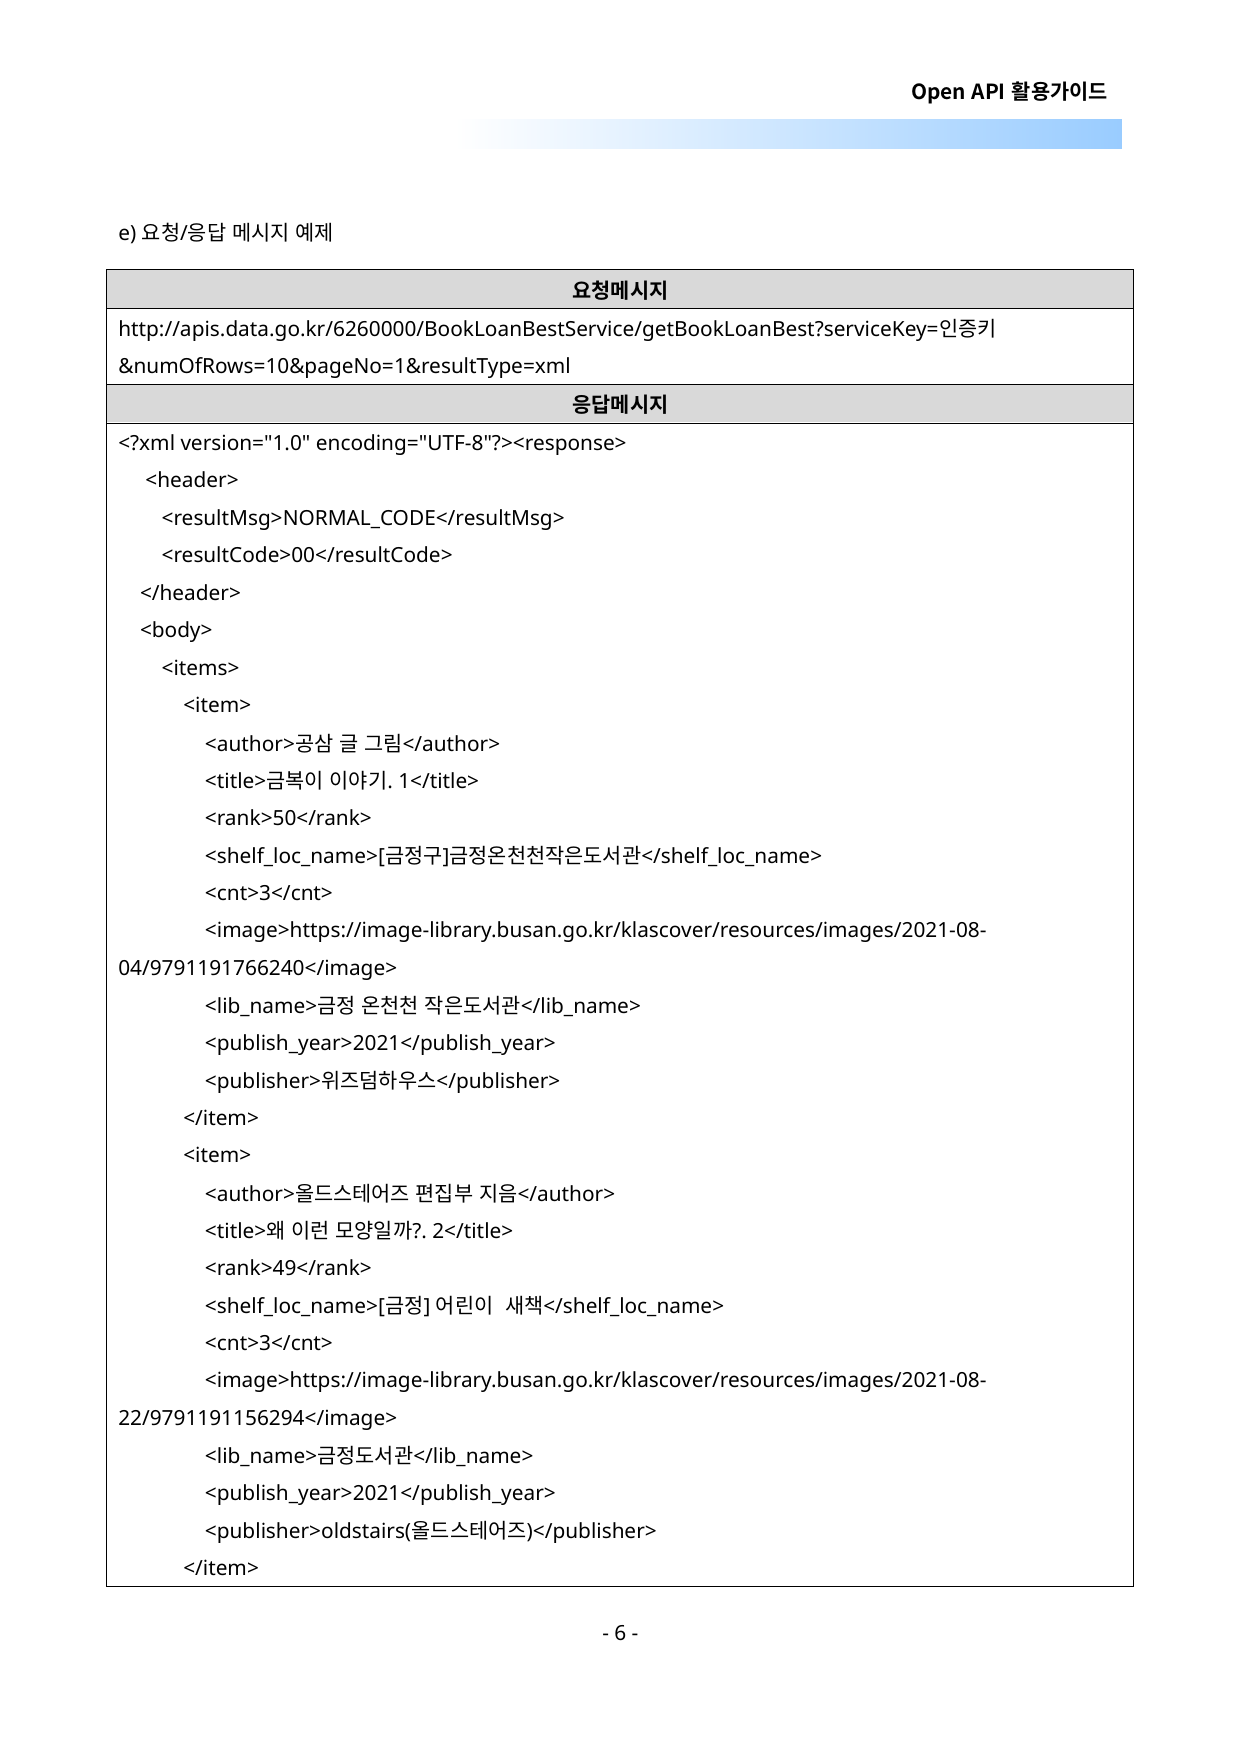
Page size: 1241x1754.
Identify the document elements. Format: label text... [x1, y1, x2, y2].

table_header 요청메시지 [107, 270, 1133, 308]
text e) 요청/응답 메시지 예제 [118, 213, 1122, 250]
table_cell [107, 424, 1133, 1586]
table_cell http://apis.data.go.kr/6260000/BookLoanBestService/getBookLoanBest?serviceKey=인증키&numOfRows=10&pageNo=1&resultType=xml [107, 309, 1133, 384]
table_cell 응답메시지 [107, 385, 1133, 422]
